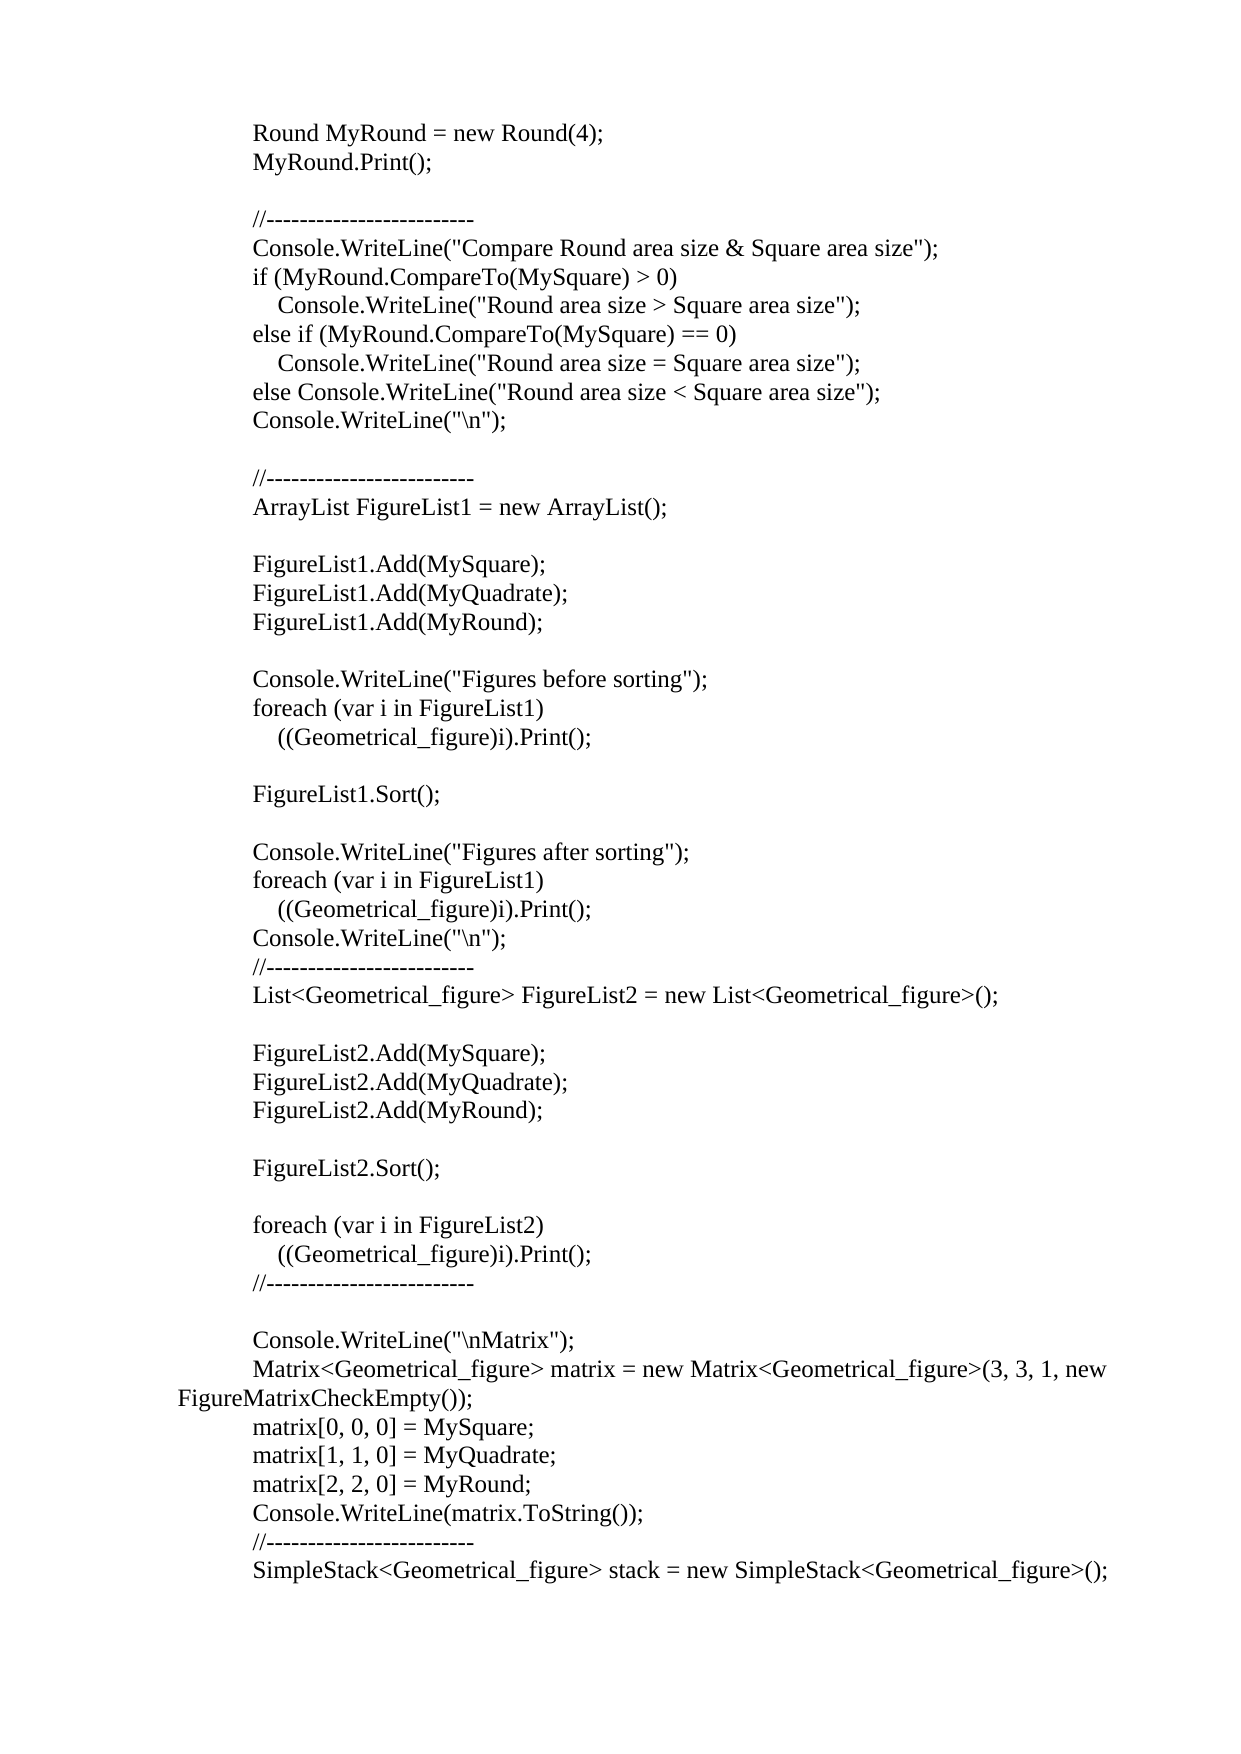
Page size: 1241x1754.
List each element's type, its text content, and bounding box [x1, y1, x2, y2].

text Console.WriteLine("Figures before sorting"); [177, 664, 1152, 693]
text FigureList2.Add(MySquare); [177, 1038, 1152, 1067]
text //------------------------- [177, 952, 1152, 981]
text FigureList1.Sort(); [177, 779, 1152, 808]
text FigureList1.Add(MyRound); [177, 607, 1152, 636]
text if (MyRound.CompareTo(MySquare) > 0) [177, 262, 1152, 291]
text //------------------------- [177, 204, 1152, 233]
text ArrayList FigureList1 = new ArrayList(); [177, 492, 1152, 521]
text Console.WriteLine("Figures after sorting"); [177, 837, 1152, 866]
text matrix[2, 2, 0] = MyRound; [177, 1469, 1152, 1498]
text Console.WriteLine("Round area size = Square area size"); [177, 348, 1152, 377]
text FigureList2.Add(MyRound); [177, 1096, 1152, 1124]
text ((Geometrical_figure)i).Print(); [177, 722, 1152, 751]
text List<Geometrical_figure> FigureList2 = new List<Geometrical_figure>(); [177, 981, 1152, 1009]
text matrix[1, 1, 0] = MyQuadrate; [177, 1441, 1152, 1469]
text else Console.WriteLine("Round area size < Square area size"); [177, 377, 1152, 406]
text FigureList1.Add(MySquare); [177, 549, 1152, 578]
text Console.WriteLine("\n"); [177, 923, 1152, 952]
text ((Geometrical_figure)i).Print(); [177, 1239, 1152, 1268]
text Console.WriteLine("Compare Round area size & Square area size"); [177, 233, 1152, 262]
text //------------------------- [177, 1527, 1152, 1556]
text FigureList2.Sort(); [177, 1153, 1152, 1182]
text matrix[0, 0, 0] = MySquare; [177, 1412, 1152, 1441]
text foreach (var i in FigureList1) [177, 866, 1152, 894]
text //------------------------- [177, 1268, 1152, 1297]
text else if (MyRound.CompareTo(MySquare) == 0) [177, 319, 1152, 348]
text Console.WriteLine(matrix.ToString()); [177, 1498, 1152, 1527]
text Console.WriteLine("\n"); [177, 406, 1152, 434]
text //------------------------- [177, 463, 1152, 492]
text Console.WriteLine("\nMatrix"); [177, 1326, 1152, 1354]
text MyRound.Print(); [177, 147, 1152, 176]
text foreach (var i in FigureList1) [177, 693, 1152, 722]
text FigureList1.Add(MyQuadrate); [177, 578, 1152, 607]
text Round MyRound = new Round(4); [177, 118, 1152, 147]
text Console.WriteLine("Round area size > Square area size"); [177, 291, 1152, 319]
text foreach (var i in FigureList2) [177, 1211, 1152, 1239]
text Matrix<Geometrical_figure> matrix = new Matrix<Geometrical_figure>(3, 3, 1, new FigureMatrixCheckEmpty()); [177, 1354, 1152, 1412]
text ((Geometrical_figure)i).Print(); [177, 894, 1152, 923]
text FigureList2.Add(MyQuadrate); [177, 1067, 1152, 1096]
text SimpleStack<Geometrical_figure> stack = new SimpleStack<Geometrical_figure>(); [177, 1556, 1152, 1584]
